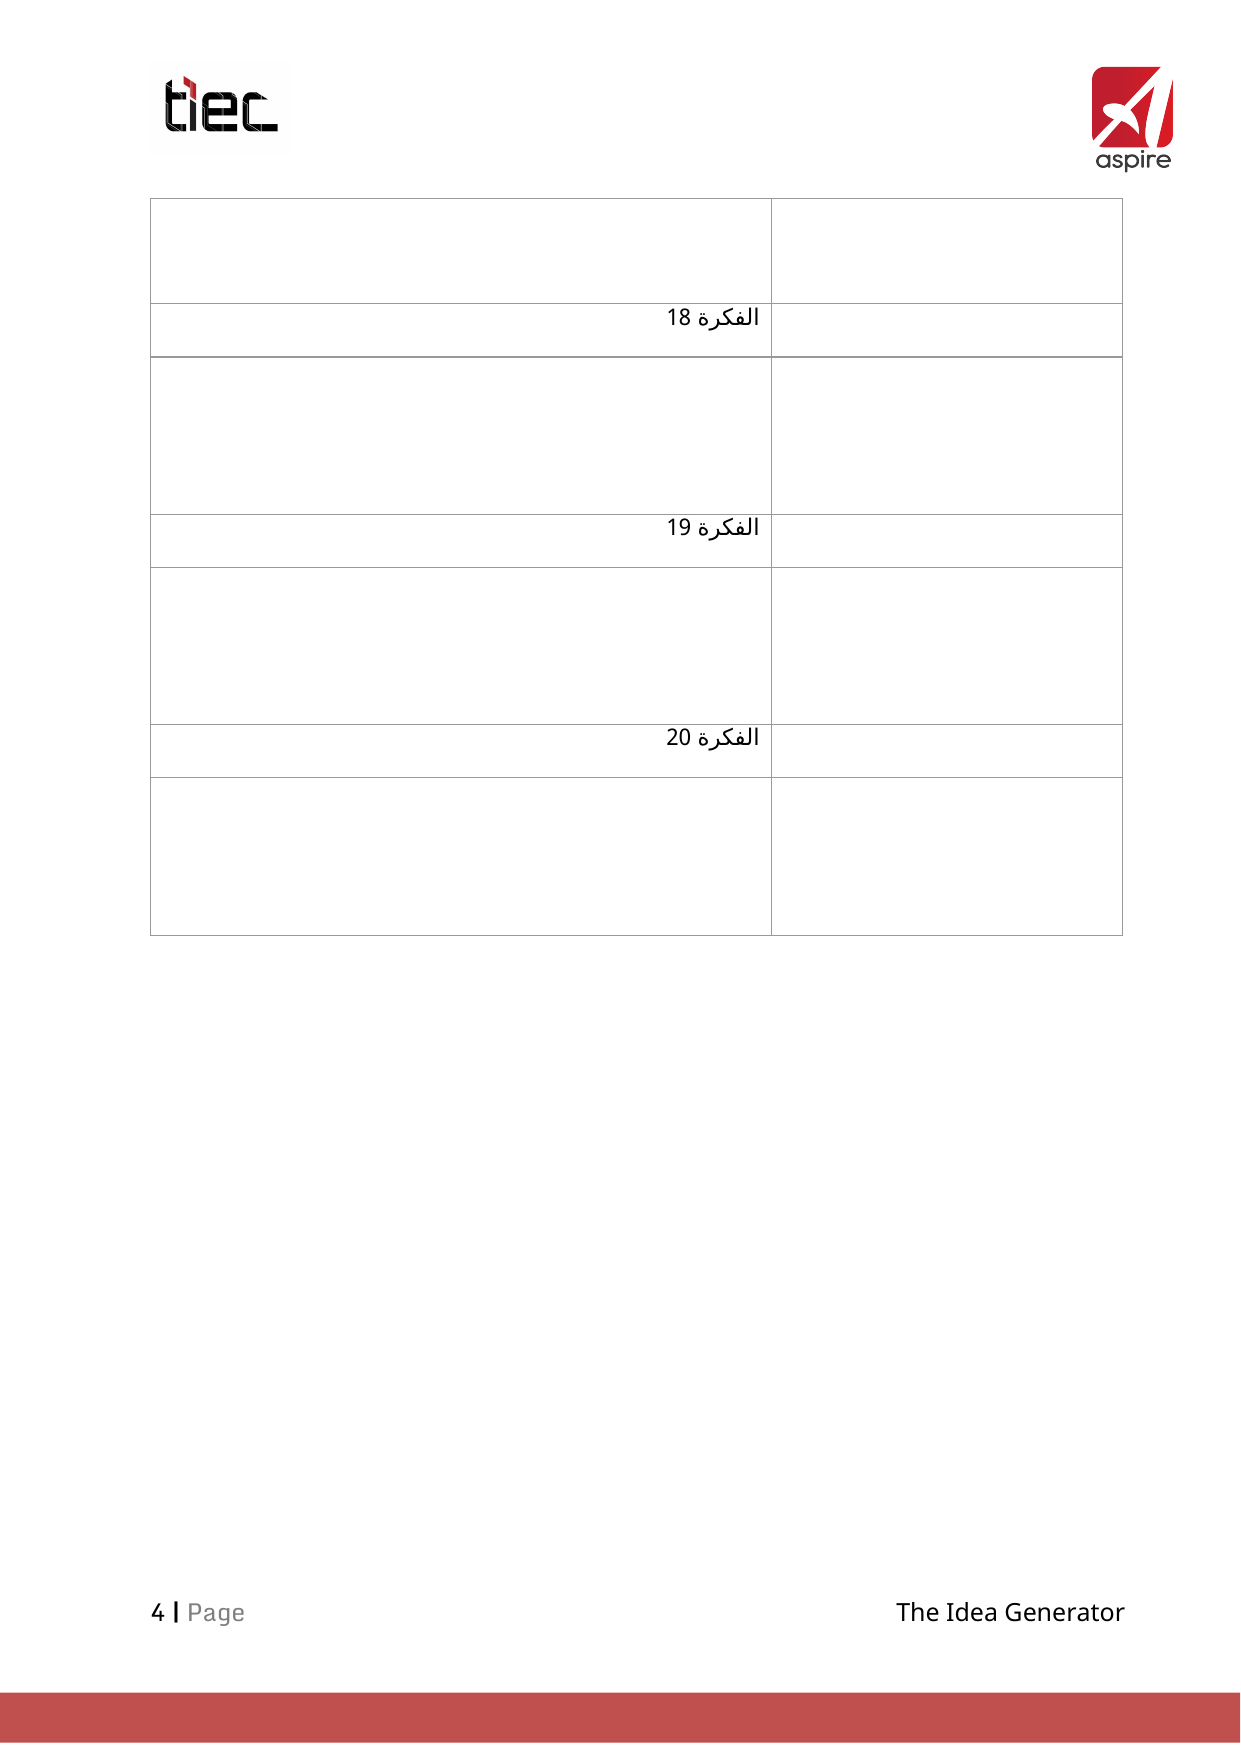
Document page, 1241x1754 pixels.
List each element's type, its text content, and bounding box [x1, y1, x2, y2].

table_cell [772, 515, 1122, 567]
table_cell [772, 778, 1122, 934]
table_cell الفكرة 19 [151, 515, 771, 567]
table_cell الفكرة 20 [151, 725, 771, 777]
table_cell [772, 568, 1122, 724]
table_cell الفكرة 18 [151, 304, 771, 356]
table_cell [151, 778, 771, 934]
table_cell [772, 199, 1122, 303]
table_cell [772, 304, 1122, 356]
table_cell [151, 199, 771, 303]
picture [150, 60, 293, 155]
table_cell [151, 568, 771, 724]
table_cell [772, 358, 1122, 514]
picture [1054, 40, 1213, 199]
table_cell [151, 358, 771, 514]
table_cell [772, 725, 1122, 777]
